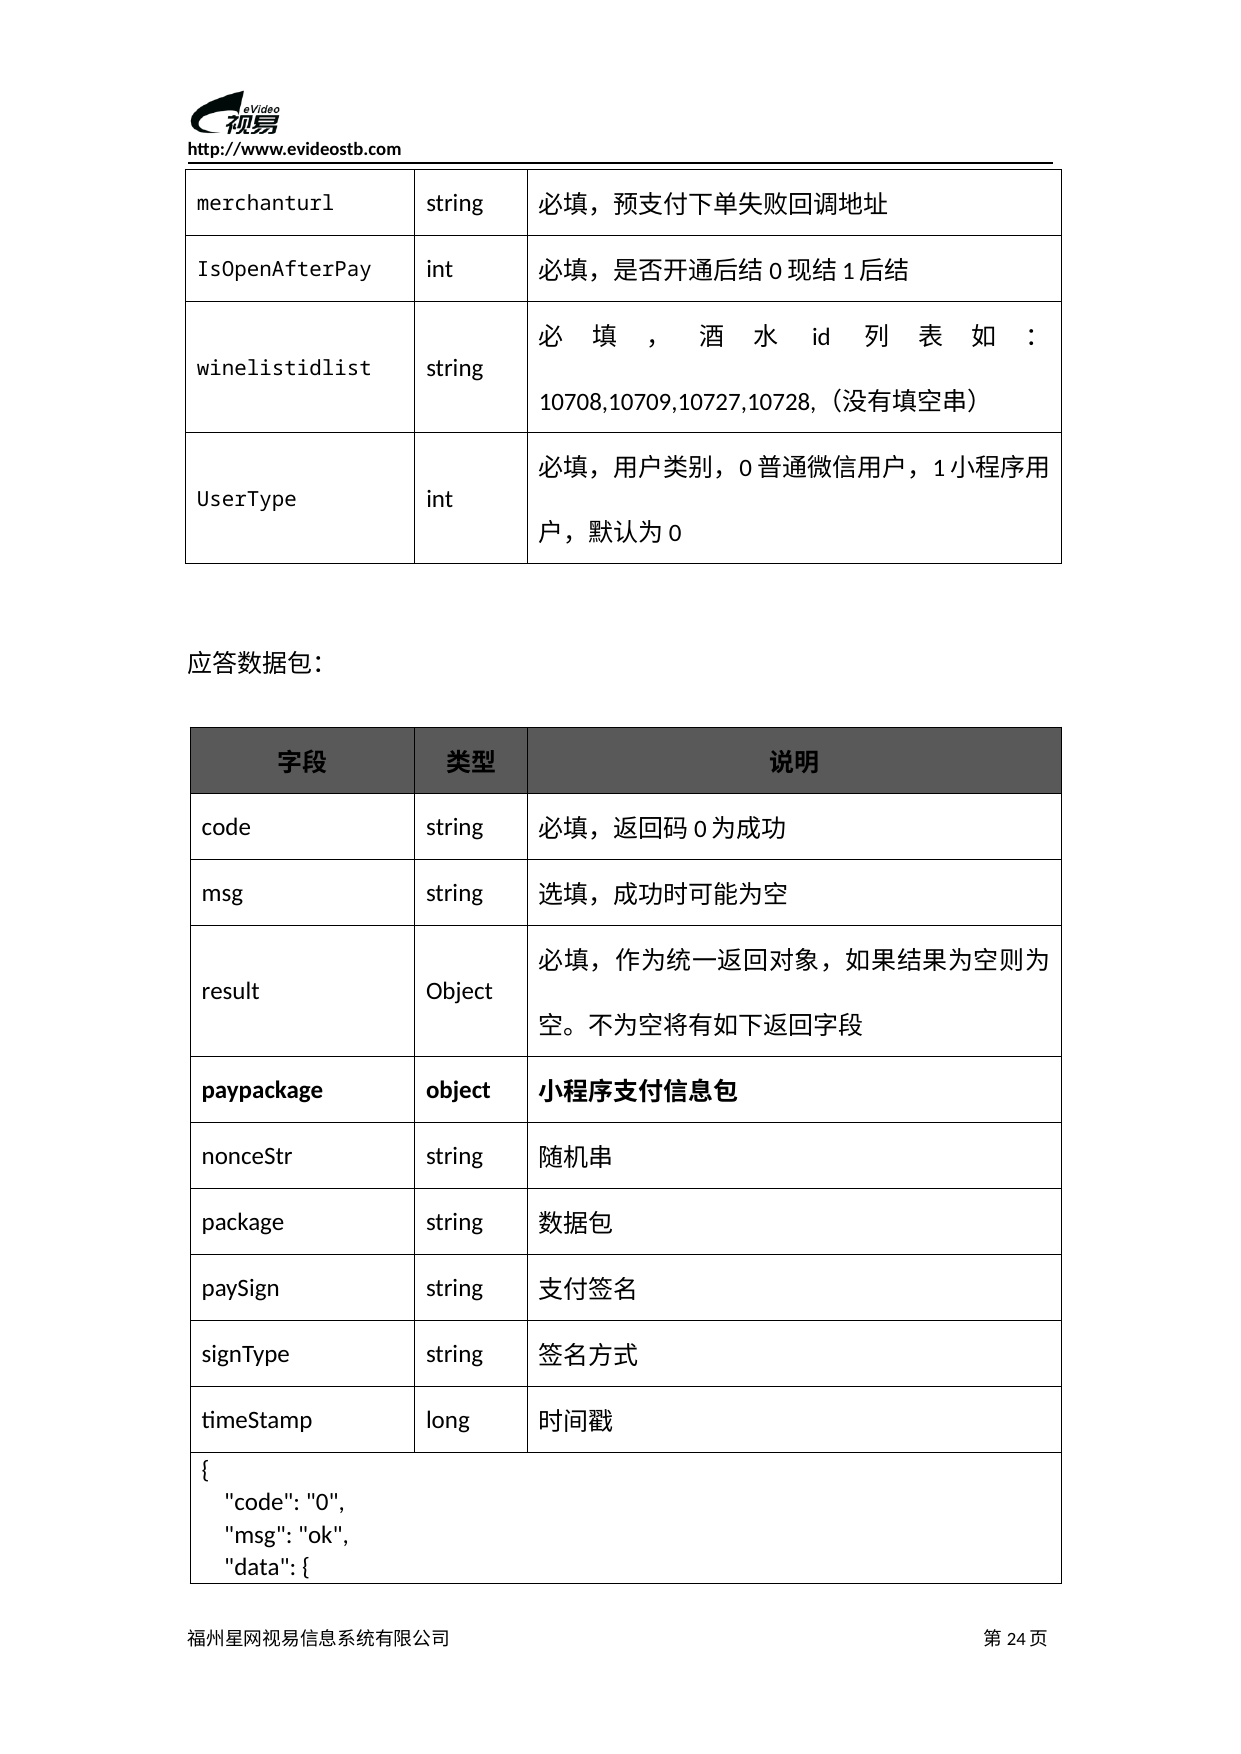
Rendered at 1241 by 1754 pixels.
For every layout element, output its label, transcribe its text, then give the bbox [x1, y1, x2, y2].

table_cell 随机串 [528, 1123, 1061, 1188]
table_cell signType [191, 1321, 414, 1386]
table_cell timeStamp [191, 1387, 414, 1452]
table_cell string [415, 1321, 527, 1386]
table_cell string [415, 1189, 527, 1254]
table_cell string [415, 1123, 527, 1188]
text 应答数据包： [187, 629, 1053, 694]
table_cell 必填，是否开通后结 0现结1后结 [528, 236, 1061, 301]
table_cell IsOpenAfterPay [186, 236, 414, 301]
table_cell object [415, 1057, 527, 1122]
table_cell msg [191, 860, 414, 925]
table_cell paySign [191, 1255, 414, 1320]
table_cell 时间戳 [528, 1387, 1061, 1452]
table_cell int [415, 236, 527, 301]
table_cell string [415, 794, 527, 859]
table_cell paypackage [191, 1057, 414, 1122]
table_cell 必填，预支付下单失败回调地址 [528, 170, 1061, 235]
table_cell 签名方式 [528, 1321, 1061, 1386]
table_cell 必填，用户类别，0普通微信用户，1小程序用户，默认为0 [528, 433, 1061, 563]
table_header 字段 [191, 728, 414, 793]
table_cell string [415, 302, 527, 432]
table_cell string [415, 1255, 527, 1320]
table_cell winelistidlist [186, 302, 414, 432]
picture [187, 88, 282, 137]
table_cell merchanturl [186, 170, 414, 235]
table_cell 支付签名 [528, 1255, 1061, 1320]
table_header 类型 [415, 728, 527, 793]
table_cell code [191, 794, 414, 859]
table_cell UserType [186, 433, 414, 563]
table_cell int [415, 433, 527, 563]
table_cell 数据包 [528, 1189, 1061, 1254]
table_cell Object [415, 926, 527, 1056]
table_cell 必填，酒水id列表如：10708,10709,10727,10728,（没有填空串） [528, 302, 1061, 432]
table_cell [191, 1453, 1061, 1583]
table_cell 选填，成功时可能为空 [528, 860, 1061, 925]
table_cell string [415, 860, 527, 925]
table_header 说明 [528, 728, 1061, 793]
table_cell 小程序支付信息包 [528, 1057, 1061, 1122]
table_cell result [191, 926, 414, 1056]
table_cell 必填，返回码 0为成功 [528, 794, 1061, 859]
table_cell package [191, 1189, 414, 1254]
table_cell 必填，作为统一返回对象，如果结果为空则为空。不为空将有如下返回字段 [528, 926, 1061, 1056]
table_cell string [415, 170, 527, 235]
table_cell long [415, 1387, 527, 1452]
table_cell nonceStr [191, 1123, 414, 1188]
